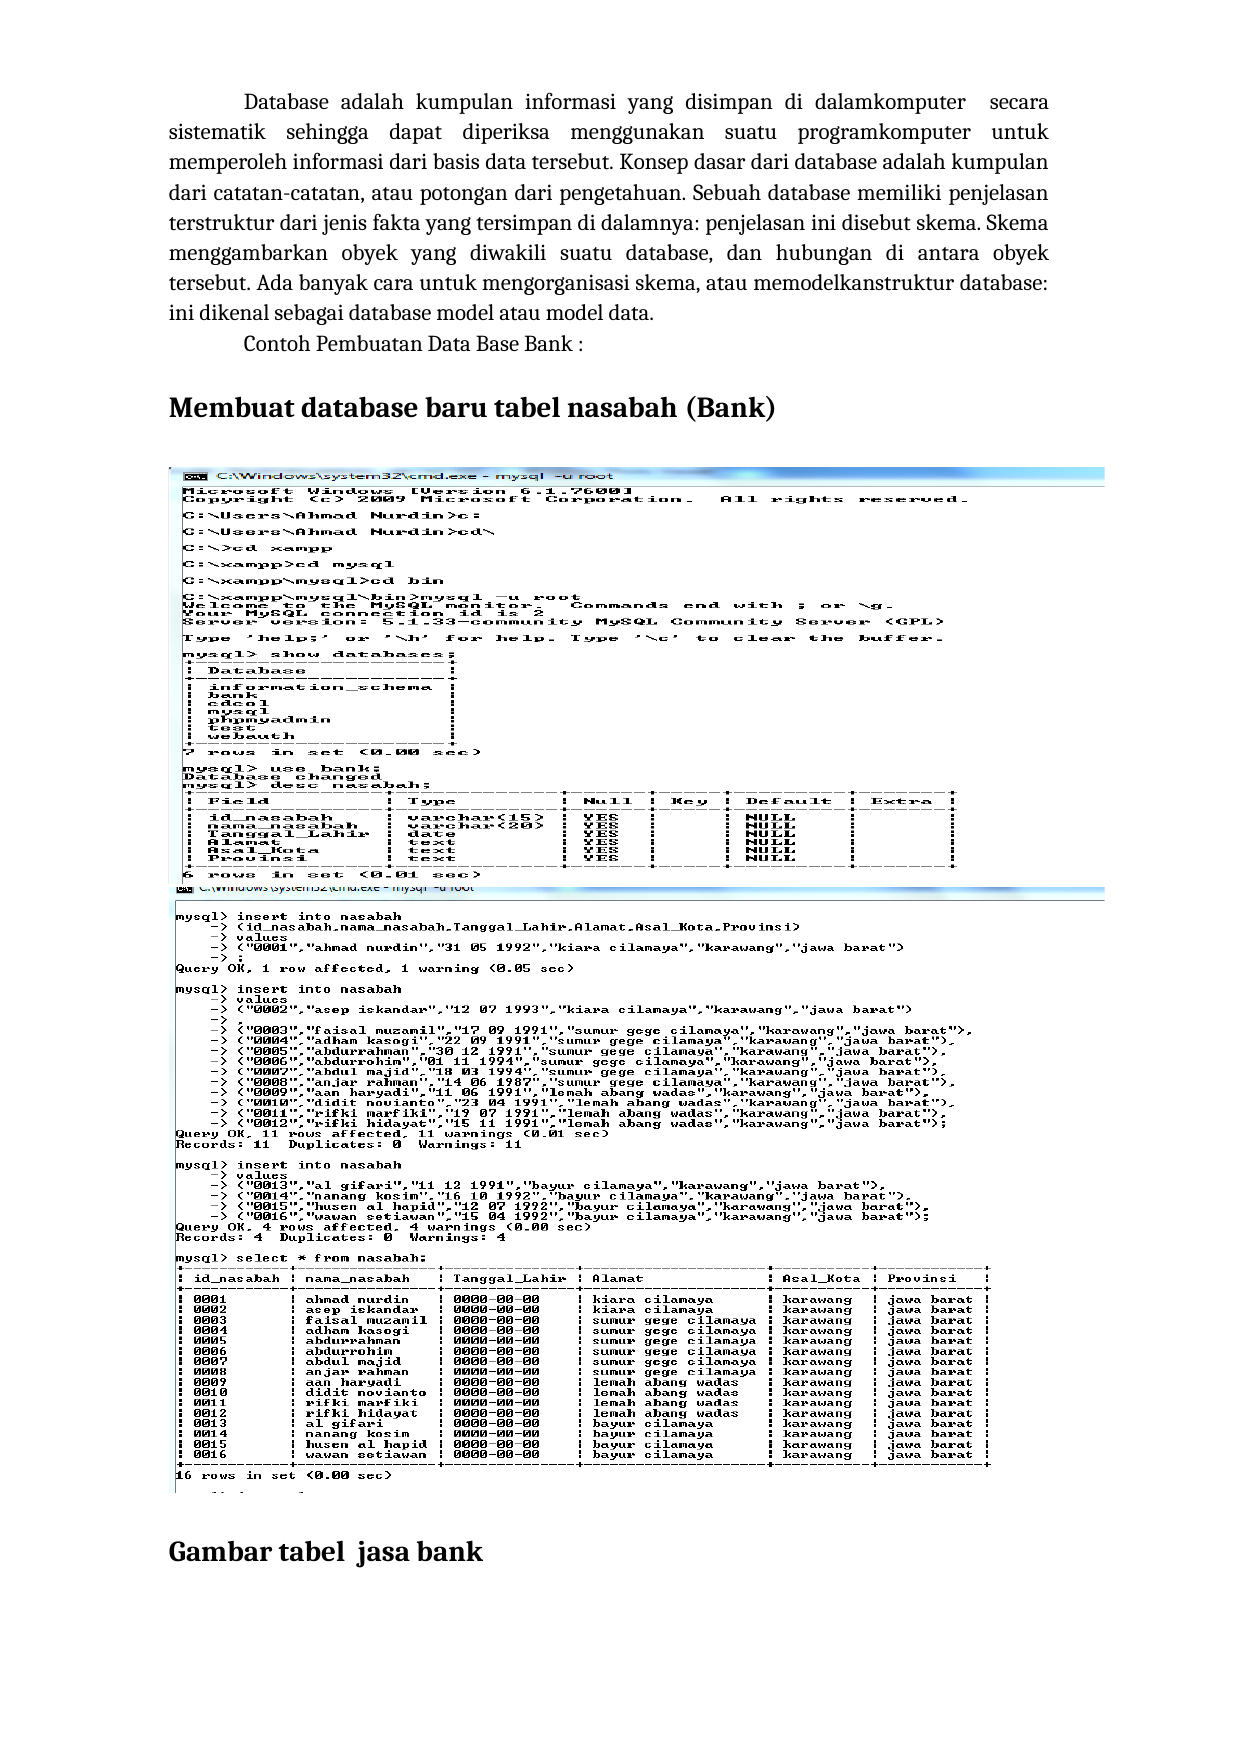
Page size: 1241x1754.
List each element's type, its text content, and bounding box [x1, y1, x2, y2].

text Membuat database baru tabel nasabah (Bank) [169, 391, 1050, 424]
picture [168, 467, 1105, 884]
text Contoh Pembuatan Data Base Bank : [169, 330, 1050, 357]
text Database adalah kumpulan informasi yang disimpan di dalamkomputer secara sistematik sehingga dapat diperiksa menggunakan suatu programkomputer untuk memperoleh informasi dari basis data tersebut. Konsep dasar dari database adalah kumpulan dari catatan-catatan, atau potongan dari pengetahuan. Sebuah database memiliki penjelasan terstruktur dari jenis fakta yang tersimpan di dalamnya: penjelasan ini disebut skema. Skema menggambarkan obyek yang diwakili suatu database, dan hubungan di antara obyek tersebut. Ada banyak cara untuk mengorganisasi skema, atau memodelkanstruktur database: ini dikenal sebagai database model atau model data. [169, 89, 1050, 326]
picture [168, 887, 1105, 1493]
text Gambar tabel jasa bank [169, 1535, 1050, 1568]
